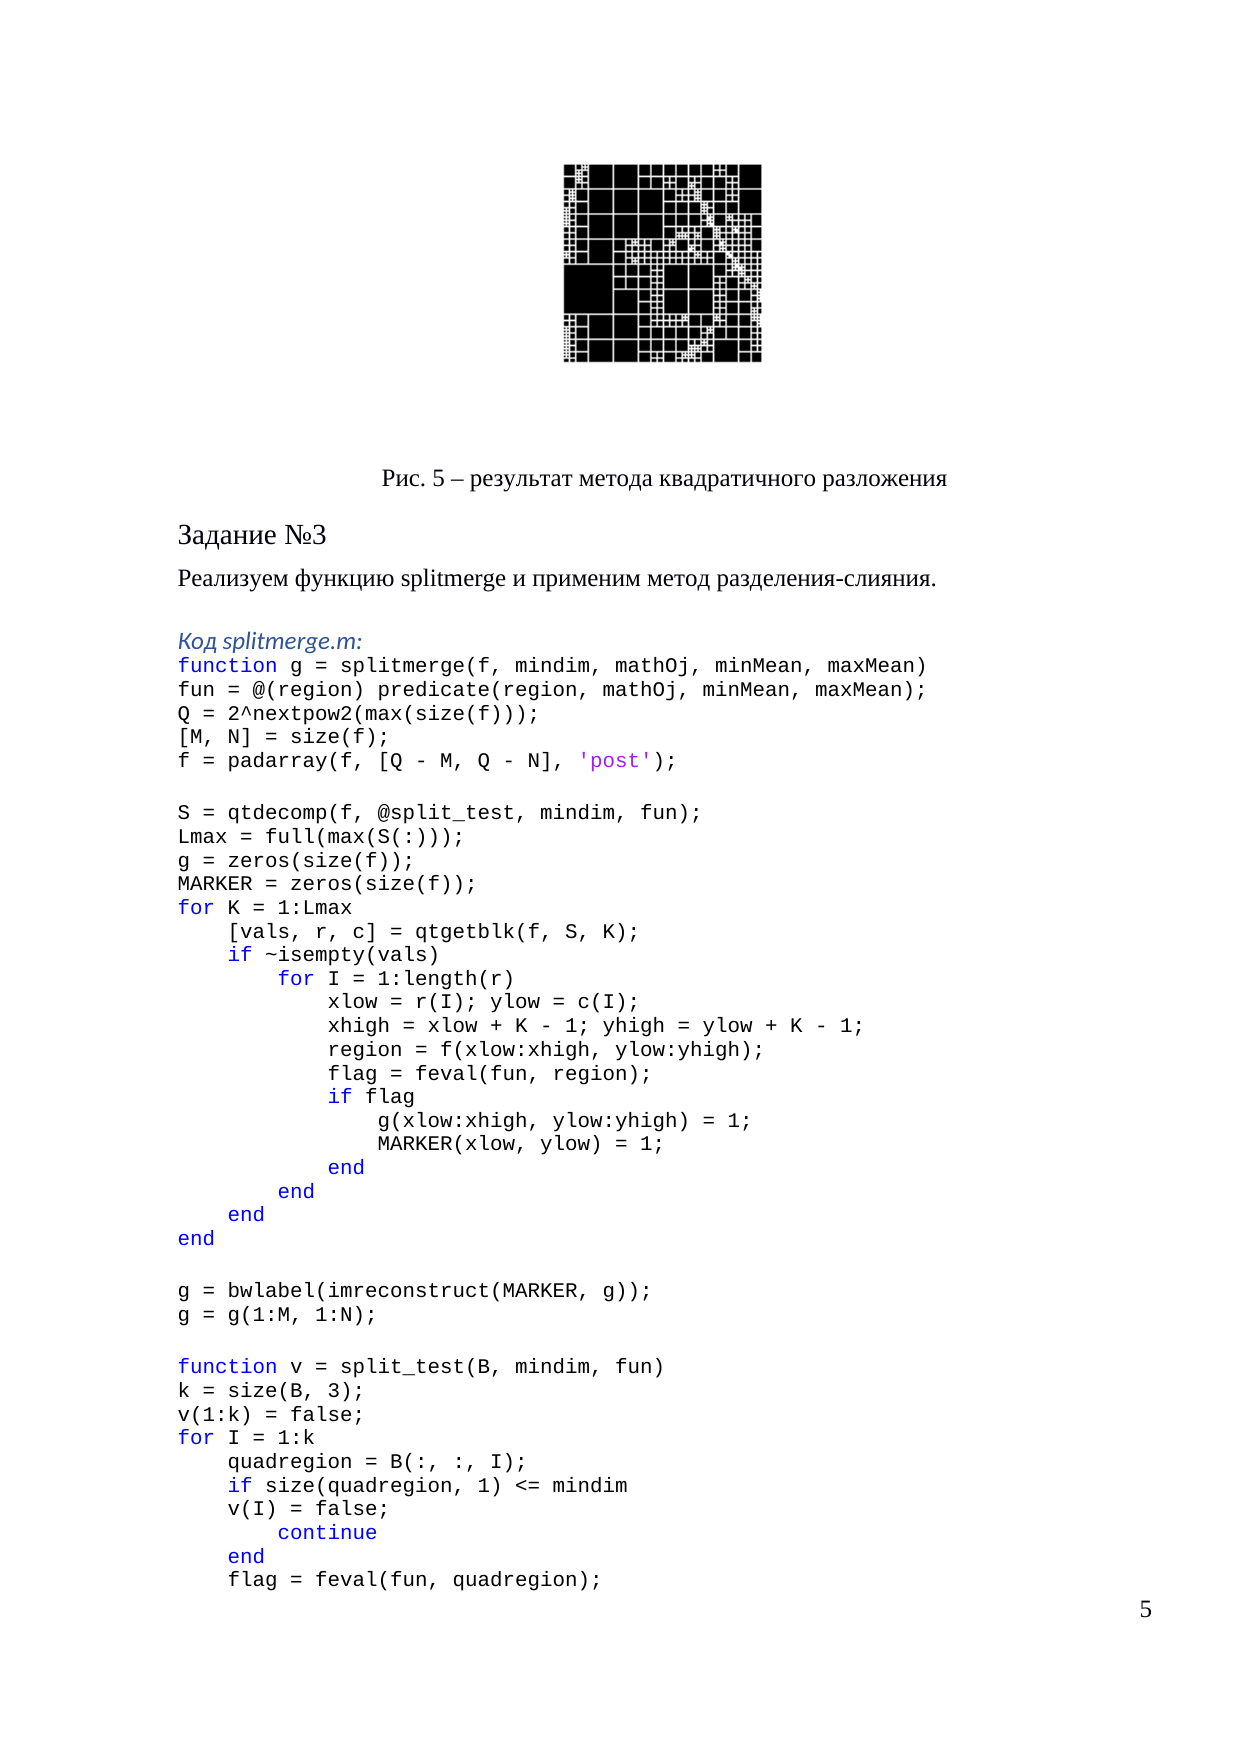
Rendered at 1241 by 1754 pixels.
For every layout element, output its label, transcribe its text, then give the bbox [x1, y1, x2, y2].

text xhigh = xlow + K - 1; yhigh = ylow + K - 1; [177, 1015, 1152, 1039]
text [M, N] = size(f); [177, 726, 1152, 750]
text fun = @(region) predicate(region, mathOj, minMean, maxMean); [177, 679, 1152, 703]
text end [177, 1204, 1152, 1228]
text flag = feval(fun, quadregion); [177, 1569, 1152, 1593]
text if flag [177, 1086, 1152, 1110]
subtitle Задание №3 [177, 517, 1152, 551]
text for I = 1:k [177, 1427, 1152, 1451]
text if size(quadregion, 1) <= mindim [177, 1475, 1152, 1498]
text k = size(B, 3); [177, 1380, 1152, 1404]
text MARKER = zeros(size(f)); [177, 873, 1152, 897]
text function v = split_test(B, mindim, fun) [177, 1356, 1152, 1380]
picture [428, 118, 901, 464]
text xlow = r(I); ylow = c(I); [177, 992, 1152, 1015]
text g = g(1:M, 1:N); [177, 1304, 1152, 1328]
text v(1:k) = false; [177, 1404, 1152, 1427]
text g(xlow:xhigh, ylow:yhigh) = 1; [177, 1110, 1152, 1133]
text for I = 1:length(r) [177, 968, 1152, 992]
text end [177, 1546, 1152, 1569]
text Lmax = full(max(S(:))); [177, 826, 1152, 850]
text g = bwlabel(imreconstruct(MARKER, g)); [177, 1280, 1152, 1304]
subtitle Код splitmerge.m: [177, 625, 1152, 655]
text Реализуем функцию splitmerge и применим метод разделения-слияния. [177, 563, 1152, 592]
text region = f(xlow:xhigh, ylow:yhigh); [177, 1039, 1152, 1062]
text flag = feval(fun, region); [177, 1062, 1152, 1086]
text quadregion = B(:, :, I); [177, 1451, 1152, 1475]
text MARKER(xlow, ylow) = 1; [177, 1133, 1152, 1157]
text end [177, 1228, 1152, 1252]
text g = zeros(size(f)); [177, 850, 1152, 873]
text end [177, 1181, 1152, 1204]
text end [177, 1157, 1152, 1181]
text S = qtdecomp(f, @split_test, mindim, fun); [177, 802, 1152, 826]
text f = padarray(f, [Q - M, Q - N], 'post'); [177, 750, 1152, 774]
text function g = splitmerge(f, mindim, mathOj, minMean, maxMean) [177, 655, 1152, 679]
text Рис. 5 – результат метода квадратичного разложения [177, 463, 1152, 492]
text Q = 2^nextpow2(max(size(f))); [177, 703, 1152, 726]
text v(I) = false; [177, 1498, 1152, 1522]
text [vals, r, c] = qtgetblk(f, S, K); [177, 921, 1152, 944]
text continue [177, 1522, 1152, 1546]
text for K = 1:Lmax [177, 897, 1152, 921]
text if ~isempty(vals) [177, 944, 1152, 968]
